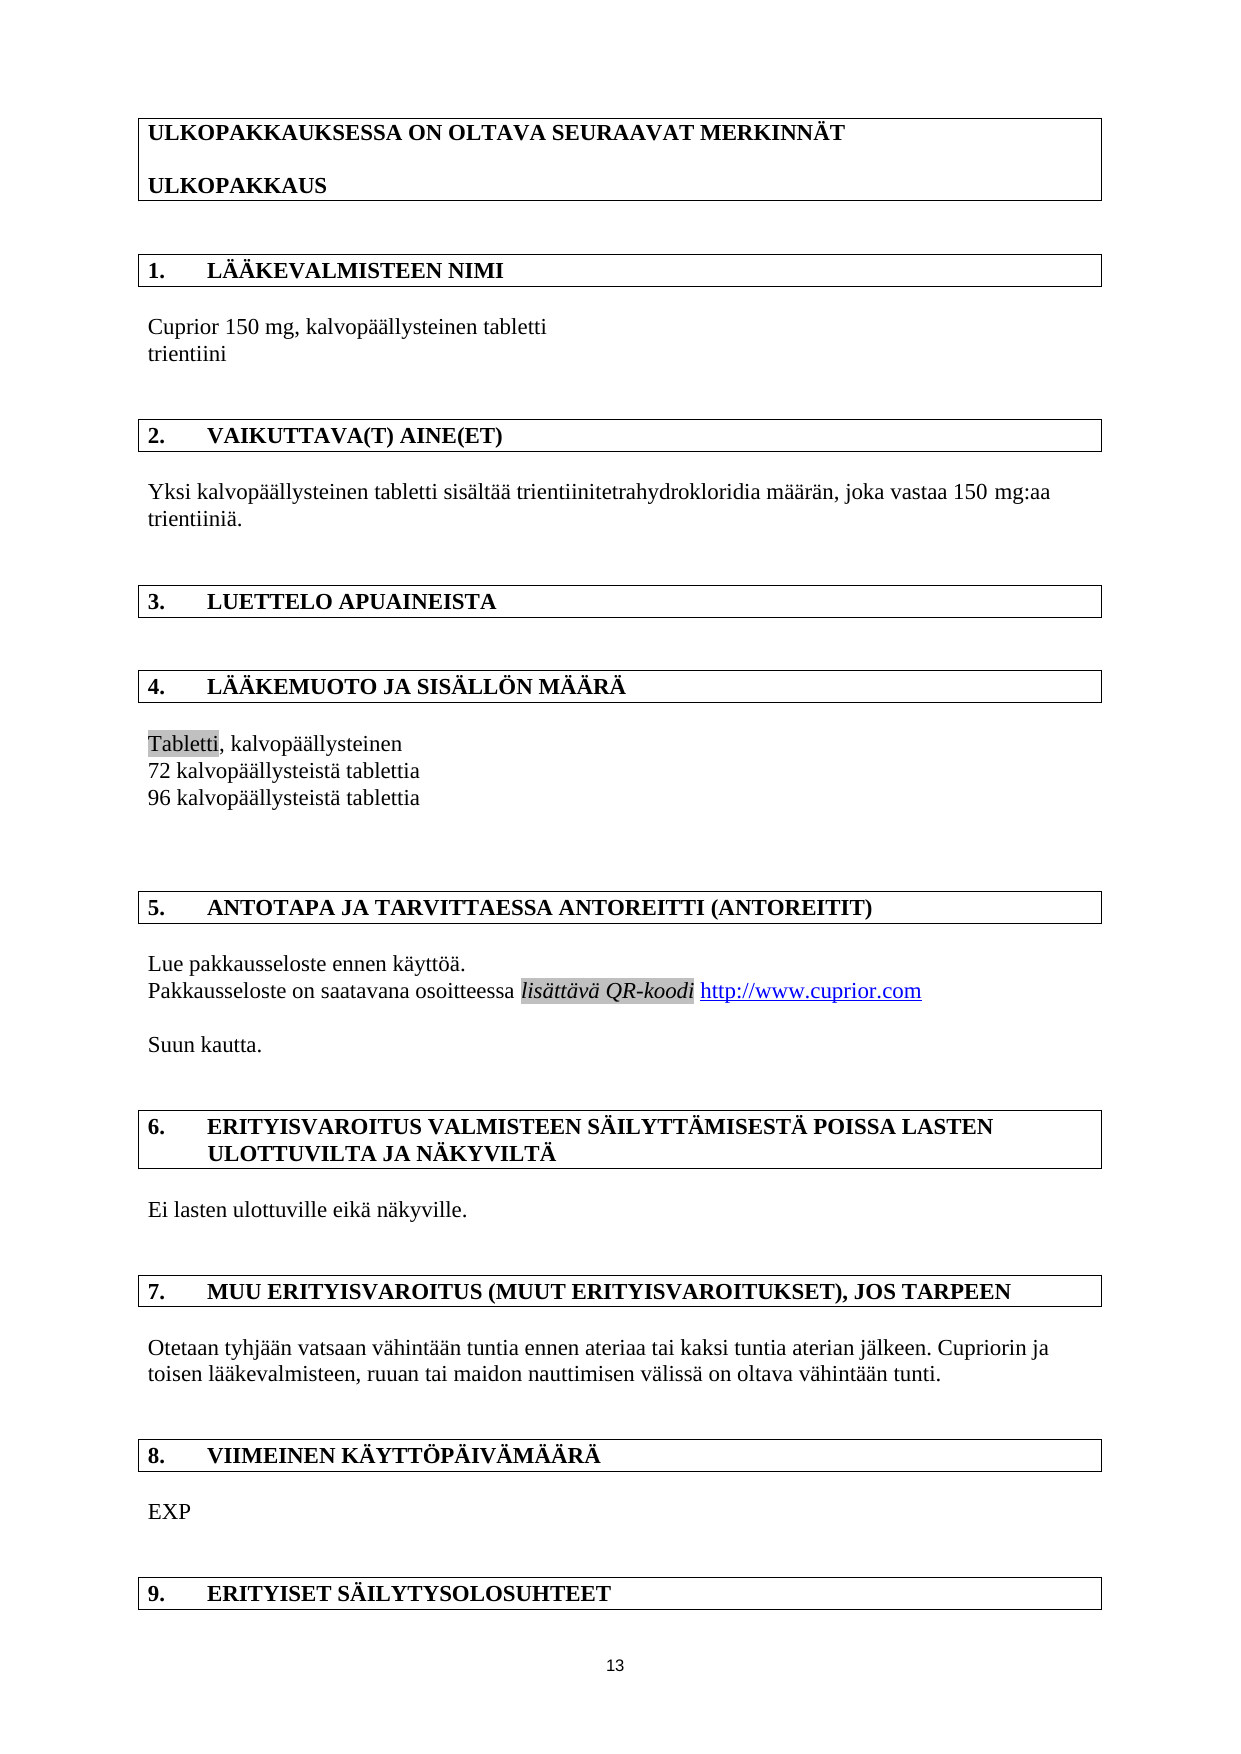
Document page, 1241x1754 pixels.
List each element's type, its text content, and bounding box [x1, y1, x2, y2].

text ULKOPAKKAUKSESSA ON OLTAVA SEURAAVAT MERKINNÄT [139, 119, 1101, 146]
list LUETTELO APUAINEISTA [139, 586, 1101, 617]
text Tabletti, kalvopäällysteinen [219, 730, 1092, 757]
list VIIMEINEN KÄYTTÖPÄIVÄMÄÄRÄ [139, 1440, 1101, 1471]
text Pakkausseloste on saatavana osoitteessa lisättävä QR-koodi http://www.cuprior.com [148, 977, 1092, 1004]
list LÄÄKEMUOTO JA SISÄLLÖN MÄÄRÄ [139, 671, 1101, 702]
list ANTOTAPA JA TARVITTAESSA ANTOREITTI (ANTOREITIT) [139, 892, 1101, 923]
text 72 kalvopäällysteistä tablettia [148, 757, 1092, 784]
list LÄÄKEVALMISTEEN NIMI [139, 255, 1101, 286]
list ERITYISVAROITUS VALMISTEEN SÄILYTTÄMISESTÄ POISSA LASTEN ULOTTUVILTA JA NÄKYVILTÄ [139, 1111, 1101, 1168]
list ERITYISET SÄILYTYSOLOSUHTEET [139, 1578, 1101, 1609]
text EXP [148, 1498, 1092, 1524]
text 96 kalvopäällysteistä tablettia [148, 784, 1092, 811]
text Cuprior 150 mg, kalvopäällysteinen tabletti [148, 313, 1092, 340]
text Lue pakkausseloste ennen käyttöä. [148, 950, 1092, 977]
text Ei lasten ulottuville eikä näkyville. [148, 1196, 1092, 1222]
text Otetaan tyhjään vatsaan vähintään tuntia ennen ateriaa tai kaksi tuntia aterian jälkeen. Cupriorin ja toisen lääkevalmisteen, ruuan tai maidon nauttimisen välissä on oltava vähintään tunti. [148, 1334, 1092, 1386]
text Yksi kalvopäällysteinen tabletti sisältää trientiinitetrahydrokloridia määrän, joka vastaa 150 mg:aa trientiiniä. [148, 478, 1092, 532]
text ULKOPAKKAUS [139, 171, 1101, 200]
list MUU ERITYISVAROITUS (MUUT ERITYISVAROITUKSET), JOS TARPEEN [139, 1276, 1101, 1306]
text Suun kautta. [148, 1031, 1092, 1058]
list VAIKUTTAVA(T) AINE(ET) [139, 420, 1101, 451]
text trientiini [148, 340, 1092, 366]
